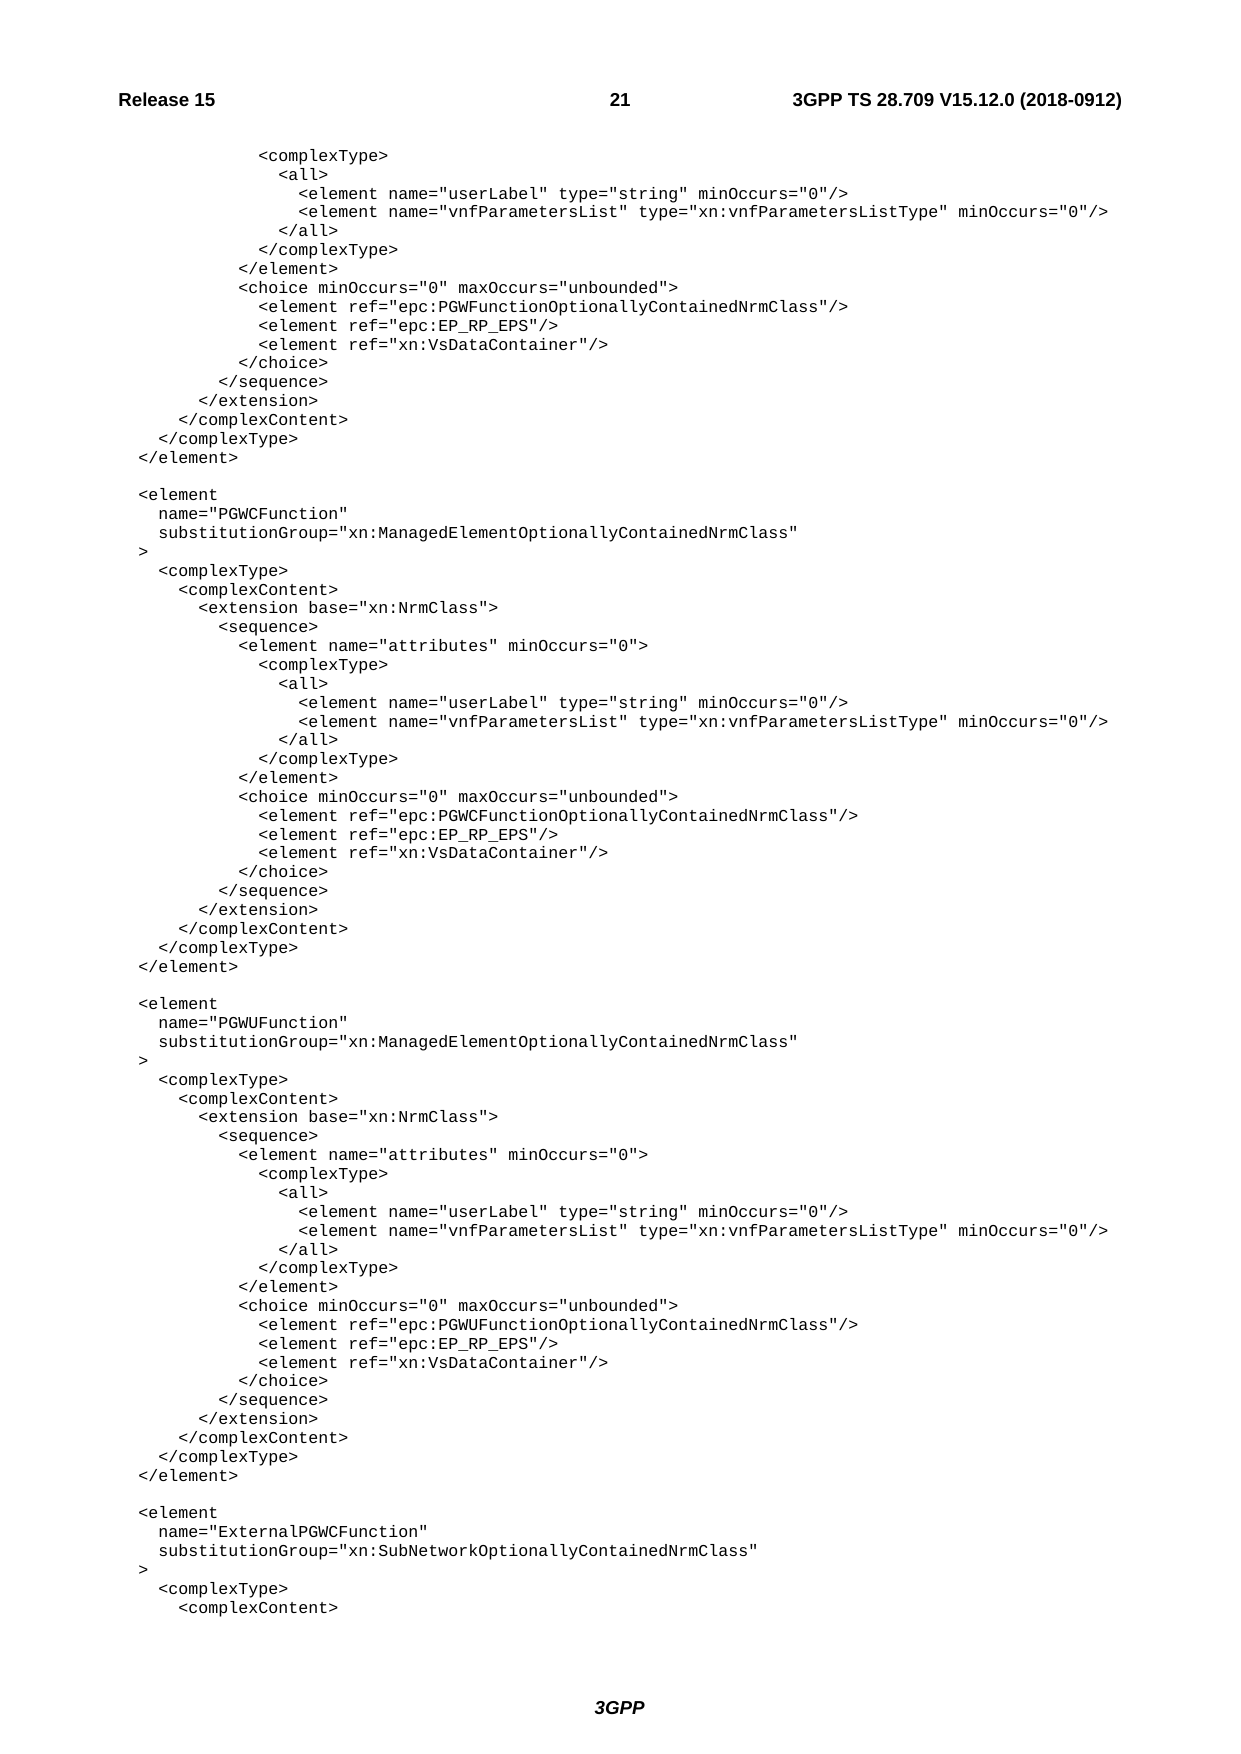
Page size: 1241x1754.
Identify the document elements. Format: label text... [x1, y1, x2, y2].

text </element> [118, 1467, 1122, 1486]
text substitutionGroup="xn:ManagedElementOptionallyContainedNrmClass" [118, 1034, 1122, 1052]
text </element> [118, 770, 1122, 788]
text <element name="userLabel" type="string" minOccurs="0"/> [118, 185, 1122, 204]
text <complexContent> [118, 1090, 1122, 1109]
text </element> [118, 449, 1122, 468]
text <element ref="epc:EP_RP_EPS"/> [118, 317, 1122, 336]
text <complexType> [118, 562, 1122, 581]
text </extension> [118, 1411, 1122, 1429]
text </all> [118, 1241, 1122, 1260]
text </complexType> [118, 430, 1122, 449]
text <all> [118, 675, 1122, 694]
text </choice> [118, 355, 1122, 374]
text <complexType> [118, 1166, 1122, 1184]
text </sequence> [118, 374, 1122, 393]
text </complexType> [118, 1448, 1122, 1467]
text <element name="attributes" minOccurs="0"> [118, 638, 1122, 657]
text </complexType> [118, 242, 1122, 261]
text </extension> [118, 902, 1122, 921]
text name="PGWUFunction" [118, 1015, 1122, 1034]
text <extension base="xn:NrmClass"> [118, 600, 1122, 619]
text <element name="vnfParametersList" type="xn:vnfParametersListType" minOccurs="0"/> [118, 713, 1122, 732]
text </element> [118, 1279, 1122, 1298]
text <complexType> [118, 1580, 1122, 1599]
text </extension> [118, 393, 1122, 411]
text <complexContent> [118, 1599, 1122, 1618]
text <all> [118, 1184, 1122, 1203]
text <choice minOccurs="0" maxOccurs="unbounded"> [118, 279, 1122, 298]
text name="ExternalPGWCFunction" [118, 1524, 1122, 1543]
text </sequence> [118, 883, 1122, 902]
text </choice> [118, 864, 1122, 883]
text <complexContent> [118, 581, 1122, 600]
text <choice minOccurs="0" maxOccurs="unbounded"> [118, 1298, 1122, 1316]
text > [118, 1052, 1122, 1071]
text <element ref="epc:EP_RP_EPS"/> [118, 826, 1122, 845]
text <extension base="xn:NrmClass"> [118, 1109, 1122, 1128]
text </element> [118, 958, 1122, 977]
text <element [118, 1505, 1122, 1524]
text <complexType> [118, 1071, 1122, 1090]
text <element name="vnfParametersList" type="xn:vnfParametersListType" minOccurs="0"/> [118, 204, 1122, 223]
text </complexType> [118, 751, 1122, 770]
text <element name="userLabel" type="string" minOccurs="0"/> [118, 1203, 1122, 1222]
text > [118, 543, 1122, 562]
text > [118, 1562, 1122, 1580]
text </all> [118, 732, 1122, 751]
text </complexType> [118, 1260, 1122, 1279]
text <sequence> [118, 1128, 1122, 1147]
text <element ref="epc:EP_RP_EPS"/> [118, 1335, 1122, 1354]
text substitutionGroup="xn:SubNetworkOptionallyContainedNrmClass" [118, 1543, 1122, 1562]
text <element ref="epc:PGWCFunctionOptionallyContainedNrmClass"/> [118, 807, 1122, 826]
text <element [118, 487, 1122, 506]
text <element name="vnfParametersList" type="xn:vnfParametersListType" minOccurs="0"/> [118, 1222, 1122, 1241]
text <choice minOccurs="0" maxOccurs="unbounded"> [118, 788, 1122, 807]
text </complexContent> [118, 921, 1122, 939]
text <element ref="epc:PGWFunctionOptionallyContainedNrmClass"/> [118, 298, 1122, 317]
text name="PGWCFunction" [118, 506, 1122, 524]
text </complexContent> [118, 1429, 1122, 1448]
text <sequence> [118, 619, 1122, 638]
text <element ref="xn:VsDataContainer"/> [118, 336, 1122, 355]
text <element name="attributes" minOccurs="0"> [118, 1147, 1122, 1166]
text <element ref="xn:VsDataContainer"/> [118, 1354, 1122, 1373]
text <element [118, 996, 1122, 1015]
text </all> [118, 223, 1122, 242]
text </complexContent> [118, 411, 1122, 430]
text </complexType> [118, 939, 1122, 958]
text <element name="userLabel" type="string" minOccurs="0"/> [118, 694, 1122, 713]
text </sequence> [118, 1392, 1122, 1411]
text <complexType> [118, 657, 1122, 675]
text </choice> [118, 1373, 1122, 1392]
text </element> [118, 261, 1122, 279]
text substitutionGroup="xn:ManagedElementOptionallyContainedNrmClass" [118, 524, 1122, 543]
text <complexType> [118, 147, 1122, 166]
text <all> [118, 166, 1122, 185]
text <element ref="xn:VsDataContainer"/> [118, 845, 1122, 864]
text <element ref="epc:PGWUFunctionOptionallyContainedNrmClass"/> [118, 1316, 1122, 1335]
